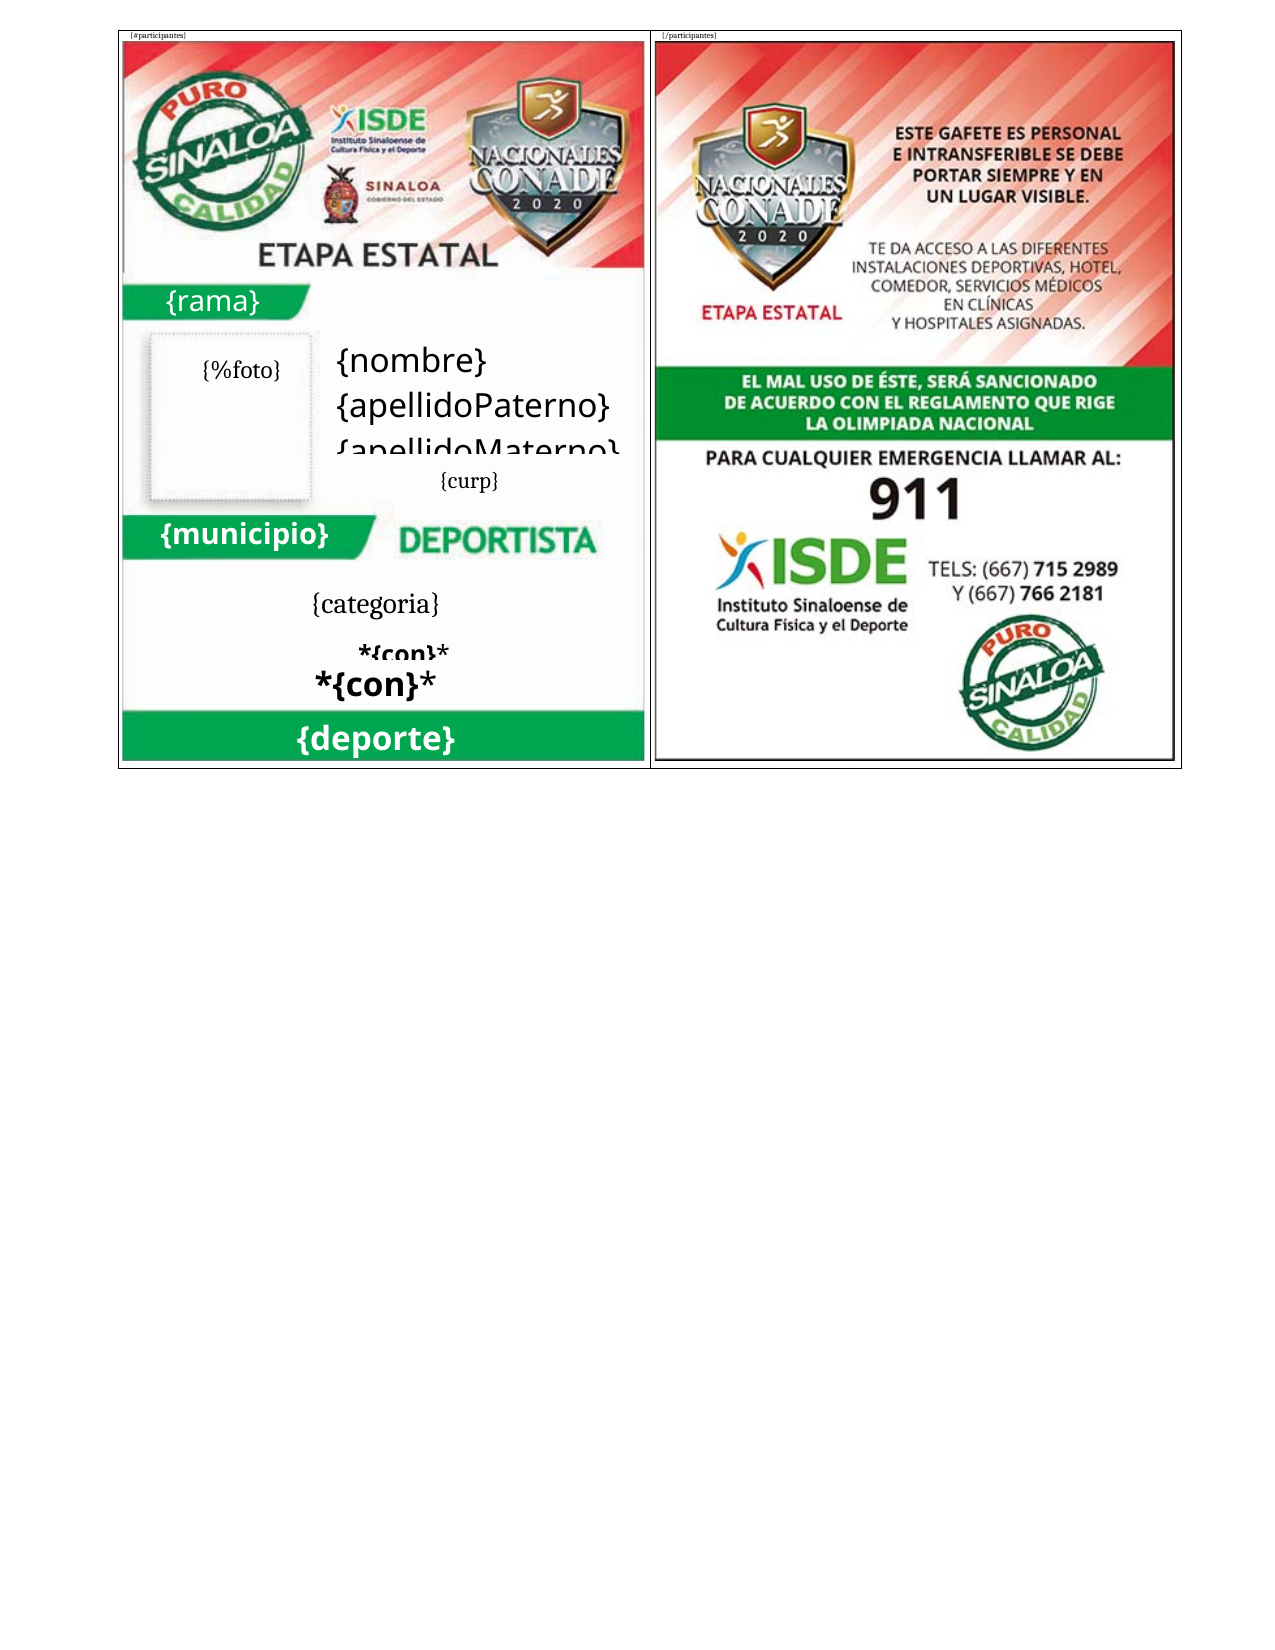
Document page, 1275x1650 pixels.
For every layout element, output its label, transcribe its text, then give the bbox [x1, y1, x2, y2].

table_header {/participantes} [651, 31, 1181, 768]
table_header {#participantes} [119, 31, 650, 768]
